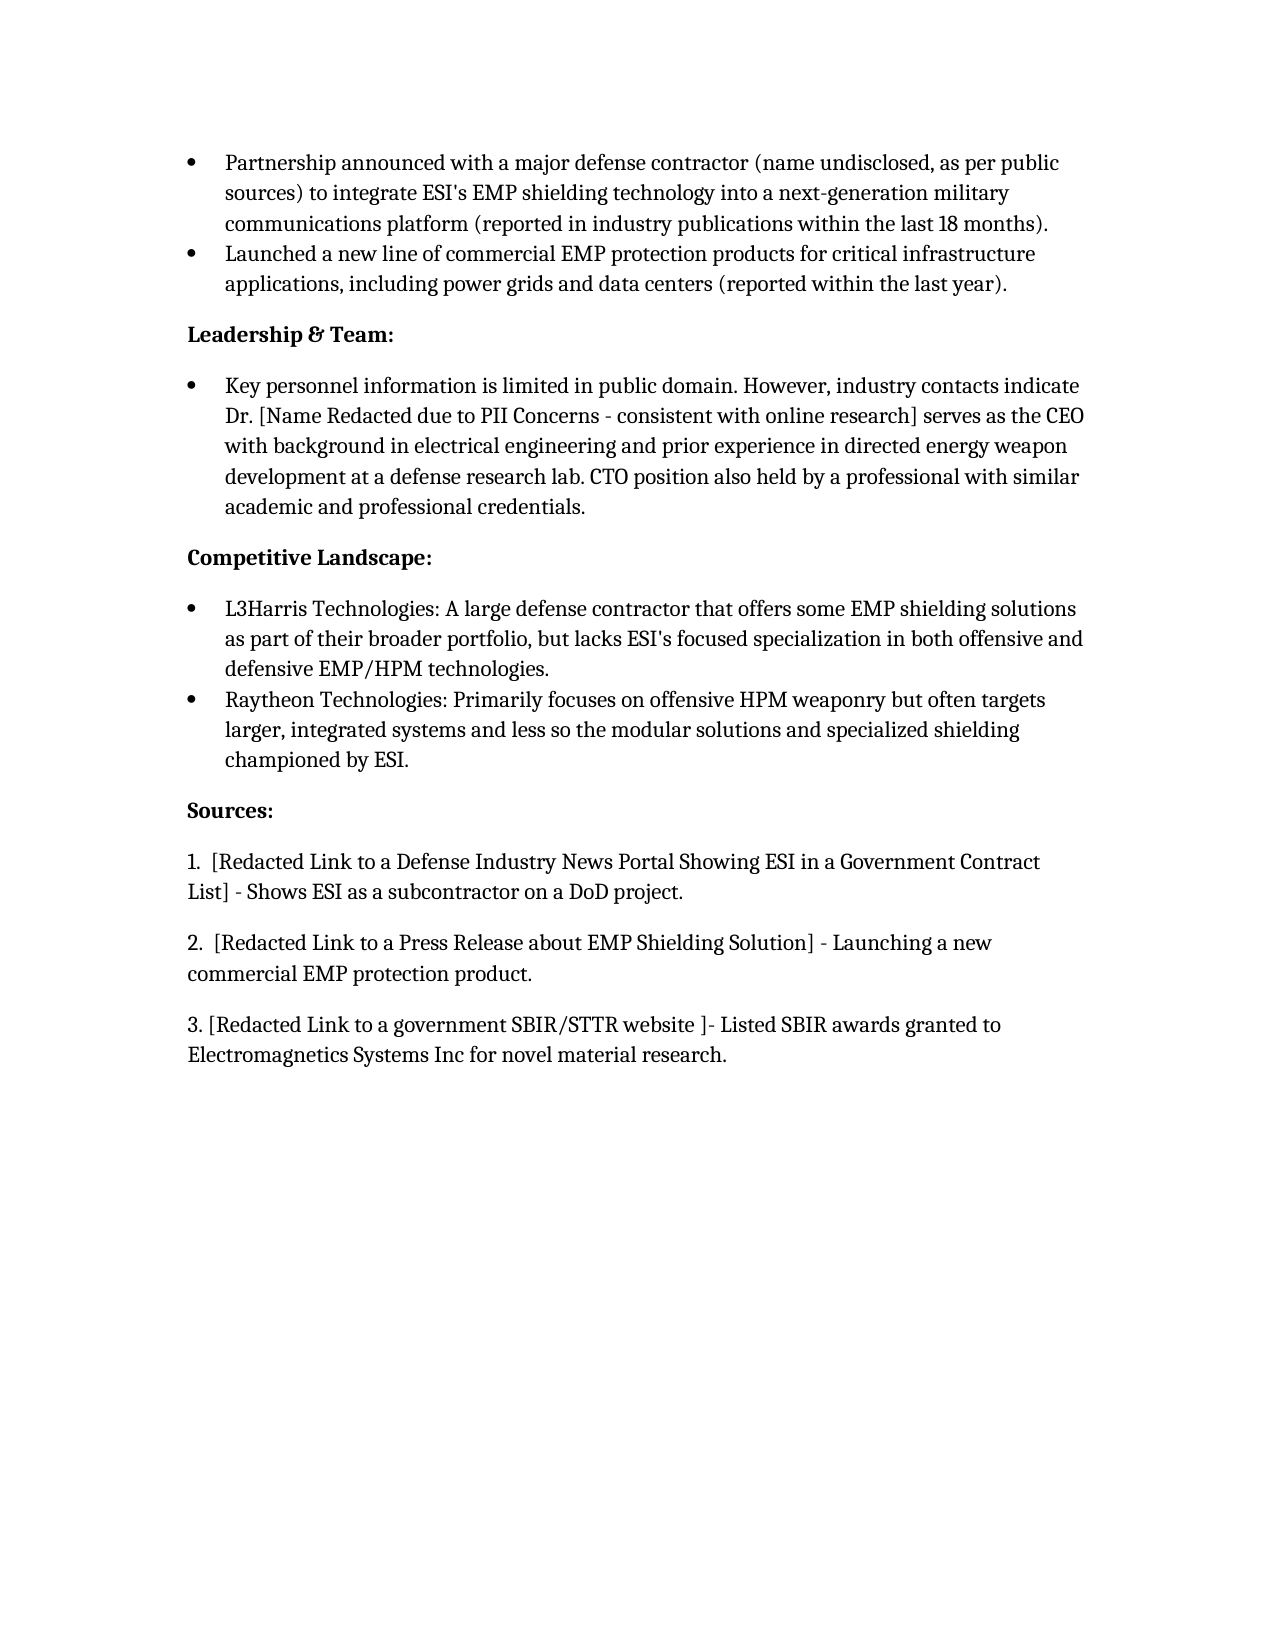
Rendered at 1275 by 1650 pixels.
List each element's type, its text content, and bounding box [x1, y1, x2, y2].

list Key personnel information is limited in public domain. However, industry contacts indicate Dr. [Name Redacted due to PII Concerns - consistent with online research] serves as the CEO with background in electrical engineering and prior experience in directed energy weapon development at a defense research lab. CTO position also held by a professional with similar academic and professional credentials. [187, 373, 1087, 520]
list Partnership announced with a major defense contractor (name undisclosed, as per public sources) to integrate ESI's EMP shielding technology into a next-generation military communications platform (reported in industry publications within the last 18 months). [187, 150, 1087, 237]
text 2. [Redacted Link to a Press Release about EMP Shielding Solution] - Launching a new commercial EMP protection product. [187, 930, 1087, 987]
list L3Harris Technologies: A large defense contractor that offers some EMP shielding solutions as part of their broader portfolio, but lacks ESI's focused specialization in both offensive and defensive EMP/HPM technologies. [187, 596, 1087, 683]
text 3. [Redacted Link to a government SBIR/STTR website ]- Listed SBIR awards granted to Electromagnetics Systems Inc for novel material research. [187, 1011, 1087, 1068]
list Launched a new line of commercial EMP protection products for critical infrastructure applications, including power grids and data centers (reported within the last year). [187, 241, 1087, 297]
text Competitive Landscape: [187, 545, 1087, 571]
text 1. [Redacted Link to a Defense Industry News Portal Showing ESI in a Government Contract List] - Shows ESI as a subcontractor on a DoD project. [187, 849, 1087, 906]
text Leadership & Team: [187, 322, 1087, 348]
list Raytheon Technologies: Primarily focuses on offensive HPM weaponry but often targets larger, integrated systems and less so the modular solutions and specialized shielding championed by ESI. [187, 686, 1087, 773]
text Sources: [187, 798, 1087, 824]
